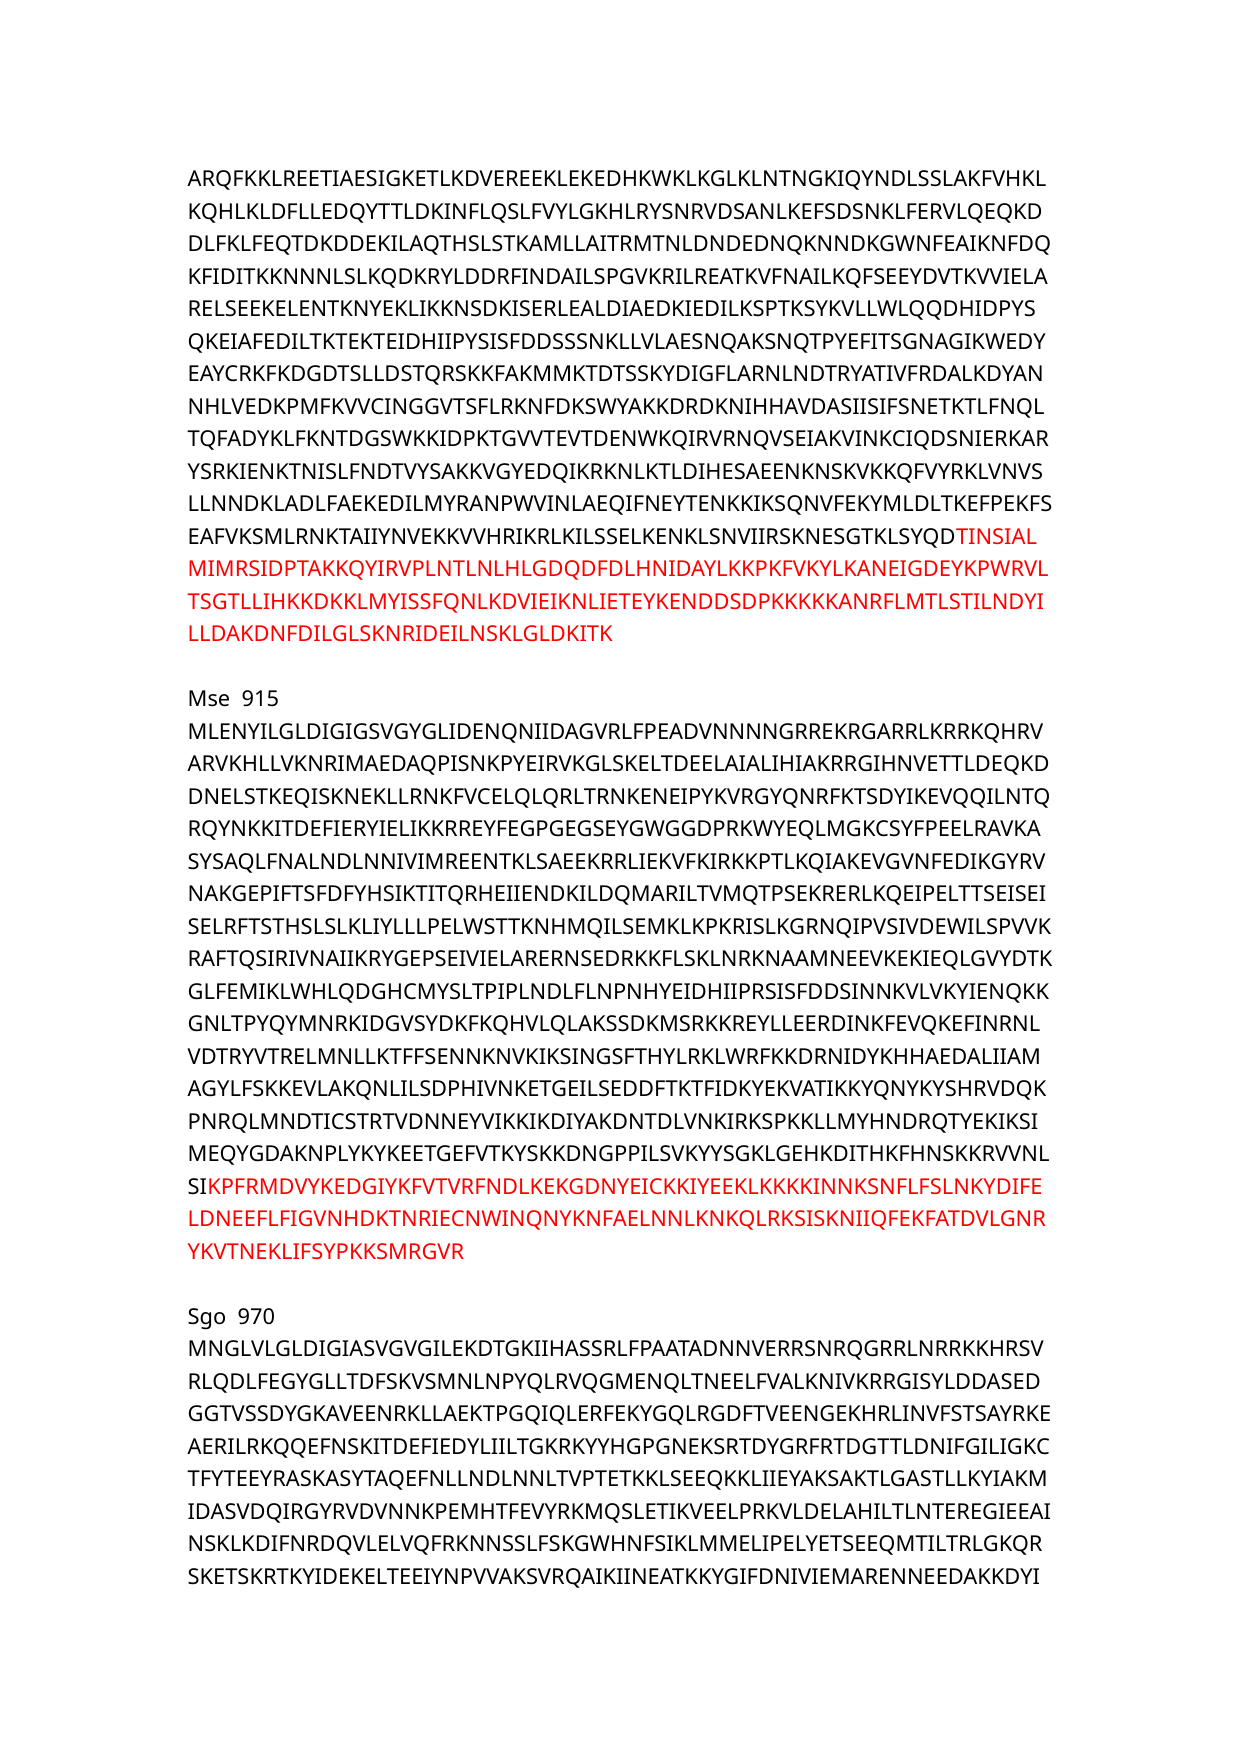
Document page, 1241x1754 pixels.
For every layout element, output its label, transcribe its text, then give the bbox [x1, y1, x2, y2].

text MLENYILGLDIGIGSVGYGLIDENQNIIDAGVRLFPEADVNNNNGRREKRGARRLKRRKQHRVARVKHLLVKNRIMAEDAQPISNKPYEIRVKGLSKELTDEELAIALIHIAKRRGIHNVETTLDEQKDDNELSTKEQISKNEKLLRNKFVCELQLQRLTRNKENEIPYKVRGYQNRFKTSDYIKEVQQILNTQRQYNKKITDEFIERYIELIKKRREYFEGPGEGSEYGWGGDPRKWYEQLMGKCSYFPEELRAVKASYSAQLFNALNDLNNIVIMREENTKLSAEEKRRLIEKVFKIRKKPTLKQIAKEVGVNFEDIKGYRVNAKGEPIFTSFDFYHSIKTITQRHEIIENDKILDQMARILTVMQTPSEKRERLKQEIPELTTSEISEISELRFTSTHSLSLKLIYLLLPELWSTTKNHMQILSEMKLKPKRISLKGRNQIPVSIVDEWILSPVVKRAFTQSIRIVNAIIKRYGEPSEIVIELARERNSEDRKKFLSKLNRKNAAMNEEVKEKIEQLGVYDTKGLFEMIKLWHLQDGHCMYSLTPIPLNDLFLNPNHYEIDHIIPRSISFDDSINNKVLVKYIENQKKGNLTPYQYMNRKIDGVSYDKFKQHVLQLAKSSDKMSRKKREYLLEERDINKFEVQKEFINRNLVDTRYVTRELMNLLKTFFSENNKNVKIKSINGSFTHYLRKLWRFKKDRNIDYKHHAEDALIIAMAGYLFSKKEVLAKQNLILSDPHIVNKETGEILSEDDFTKTFIDKYEKVATIKKYQNYKYSHRVDQKPNRQLMNDTICSTRTVDNNEYVIKKIKDIYAKDNTDLVNKIRKSPKKLLMYHNDRQTYEKIKSIMEQYGDAKNPLYKYKEETGEFVTKYSKKDNGPPILSVKYYSGKLGEHKDITHKFHNSKKRVVNLSIKPFRMDVYKEDGIYKFVTVRFNDLKEKGDNYEICKKIYEEKLKKKKINNKSNFLFSLNKYDIFELDNEEFLFIGVNHDKTNRIECNWINQNYKNFAELNNLKNKQLRKSISKNIIQFEKFATDVLGNRYKVTNEKLIFSYPKKSMRGVR [187, 714, 1053, 1267]
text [187, 1332, 1053, 1592]
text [187, 162, 1053, 649]
text Mse 915 [187, 682, 1053, 714]
text Sgo 970 [187, 1299, 1053, 1332]
